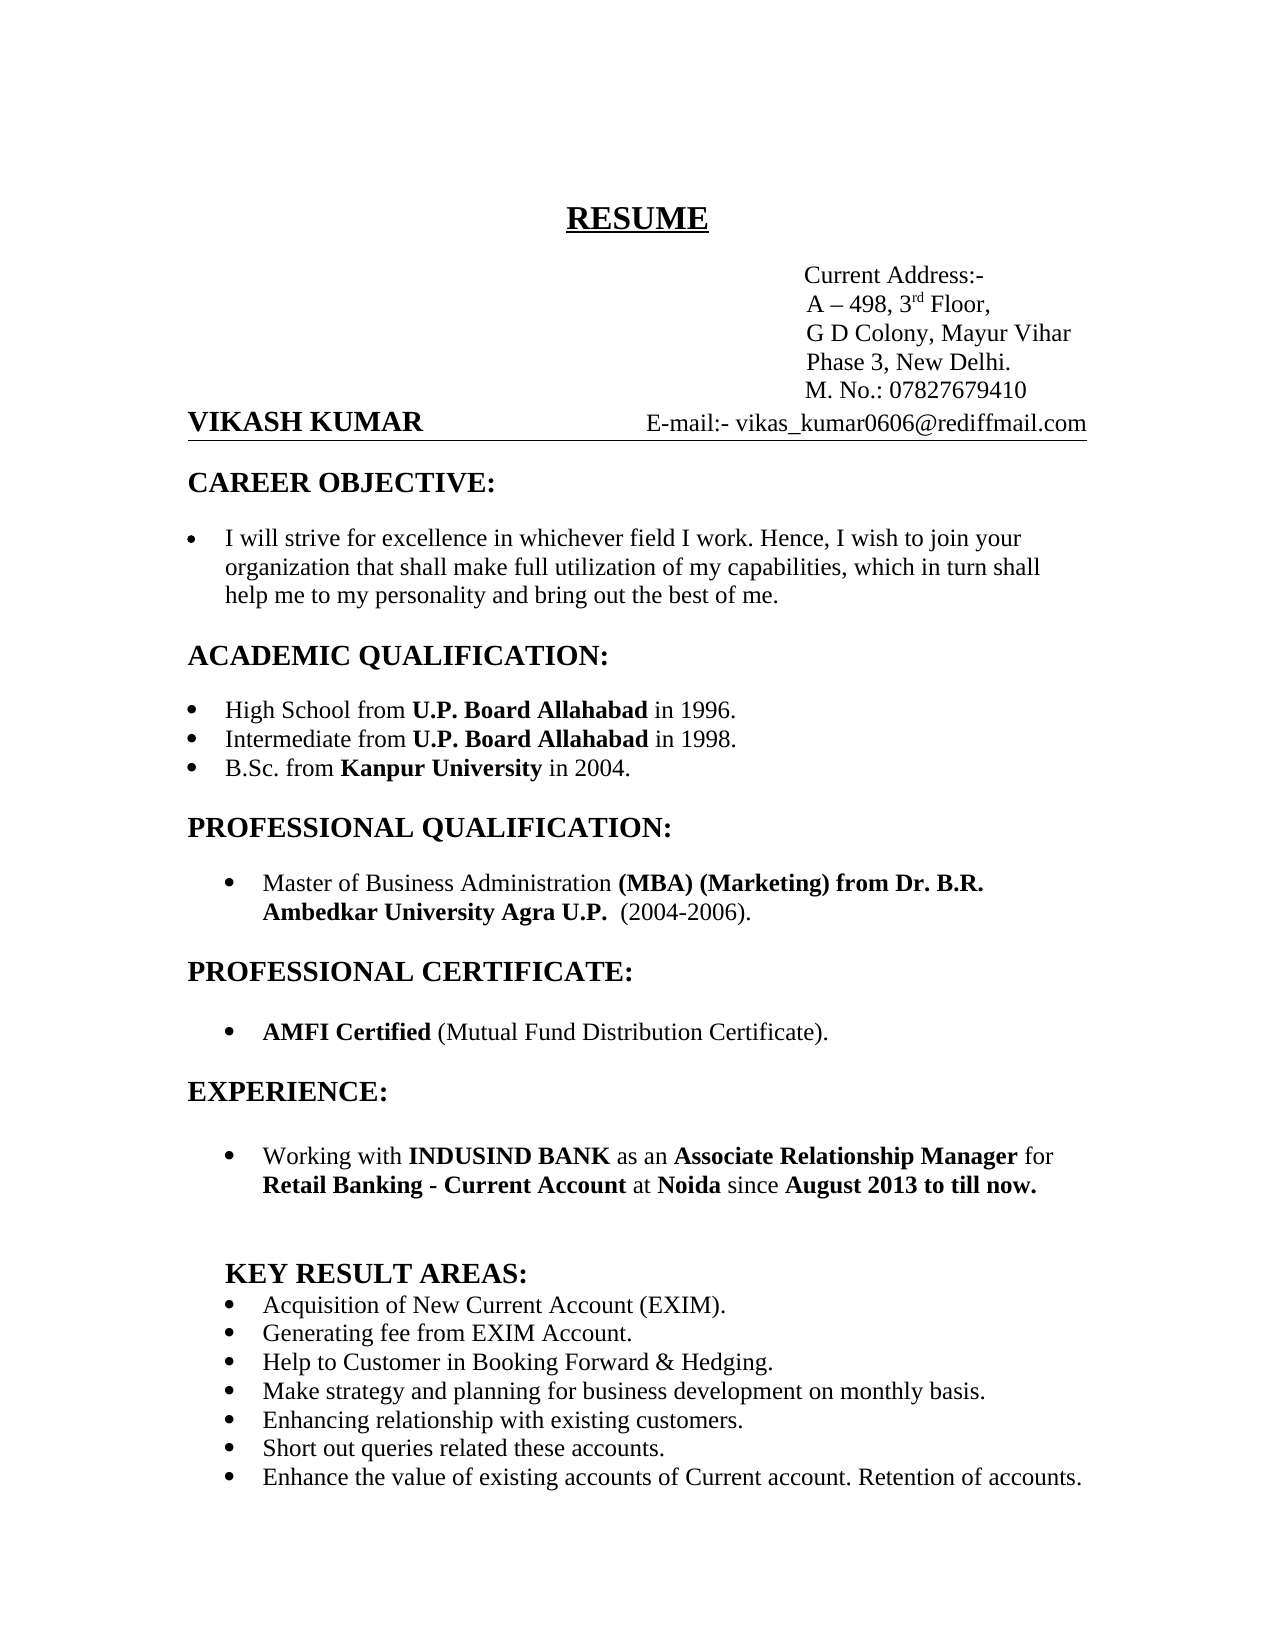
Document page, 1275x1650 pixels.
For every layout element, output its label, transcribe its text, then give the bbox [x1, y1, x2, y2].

text PROFESSIONAL QUALIFICATION: [187, 810, 1087, 844]
list Make strategy and planning for business development on monthly basis. [225, 1376, 1087, 1405]
list Intermediate from U.P. Board Allahabad in 1998. [187, 724, 1087, 753]
text Phase 3, New Delhi. [712, 347, 1087, 376]
text CAREER OBJECTIVE: [187, 466, 1087, 499]
text EXPERIENCE: [187, 1074, 1087, 1108]
list Master of Business Administration (MBA) (Marketing) from Dr. B.R. Ambedkar University Agra U.P. (2004-2006). [225, 868, 1087, 926]
list B.Sc. from Kanpur University in 2004. [187, 753, 1087, 782]
list Enhancing relationship with existing customers. [225, 1405, 1087, 1433]
text A – 498, 3rd Floor, [712, 289, 1087, 318]
list I will strive for excellence in whichever field I work. Hence, I wish to join your organization that shall make full utilization of my capabilities, which in turn shall help me to my personality and bring out the best of me. [187, 523, 1087, 609]
list Enhance the value of existing accounts of Current account. Retention of accounts. [225, 1462, 1087, 1491]
list Working with INDUSIND BANK as an Associate Relationship Manager for Retail Banking - Current Account at Noida since August 2013 to till now. [225, 1141, 1087, 1199]
list Short out queries related these accounts. [225, 1433, 1087, 1462]
text G D Colony, Mayur Vihar [712, 318, 1087, 347]
text PROFESSIONAL CERTIFICATE: [187, 954, 1087, 988]
text KEY RESULT AREAS: [225, 1256, 1087, 1290]
list High School from U.P. Board Allahabad in 1996. [187, 695, 1087, 724]
text ACADEMIC QUALIFICATION: [187, 638, 1087, 671]
list Generating fee from EXIM Account. [225, 1318, 1087, 1347]
list Help to Customer in Booking Forward & Hedging. [225, 1347, 1087, 1376]
text M. No.: 07827679410 [187, 376, 1087, 404]
subtitle RESUME [187, 198, 1087, 236]
subtitle Current Address:- [187, 261, 1087, 289]
text VIKASH KUMAR E-mail:- vikas_kumar0606@rediffmail.com [187, 404, 1087, 441]
list Acquisition of New Current Account (EXIM). [225, 1290, 1087, 1318]
list AMFI Certified (Mutual Fund Distribution Certificate). [225, 1017, 1087, 1045]
